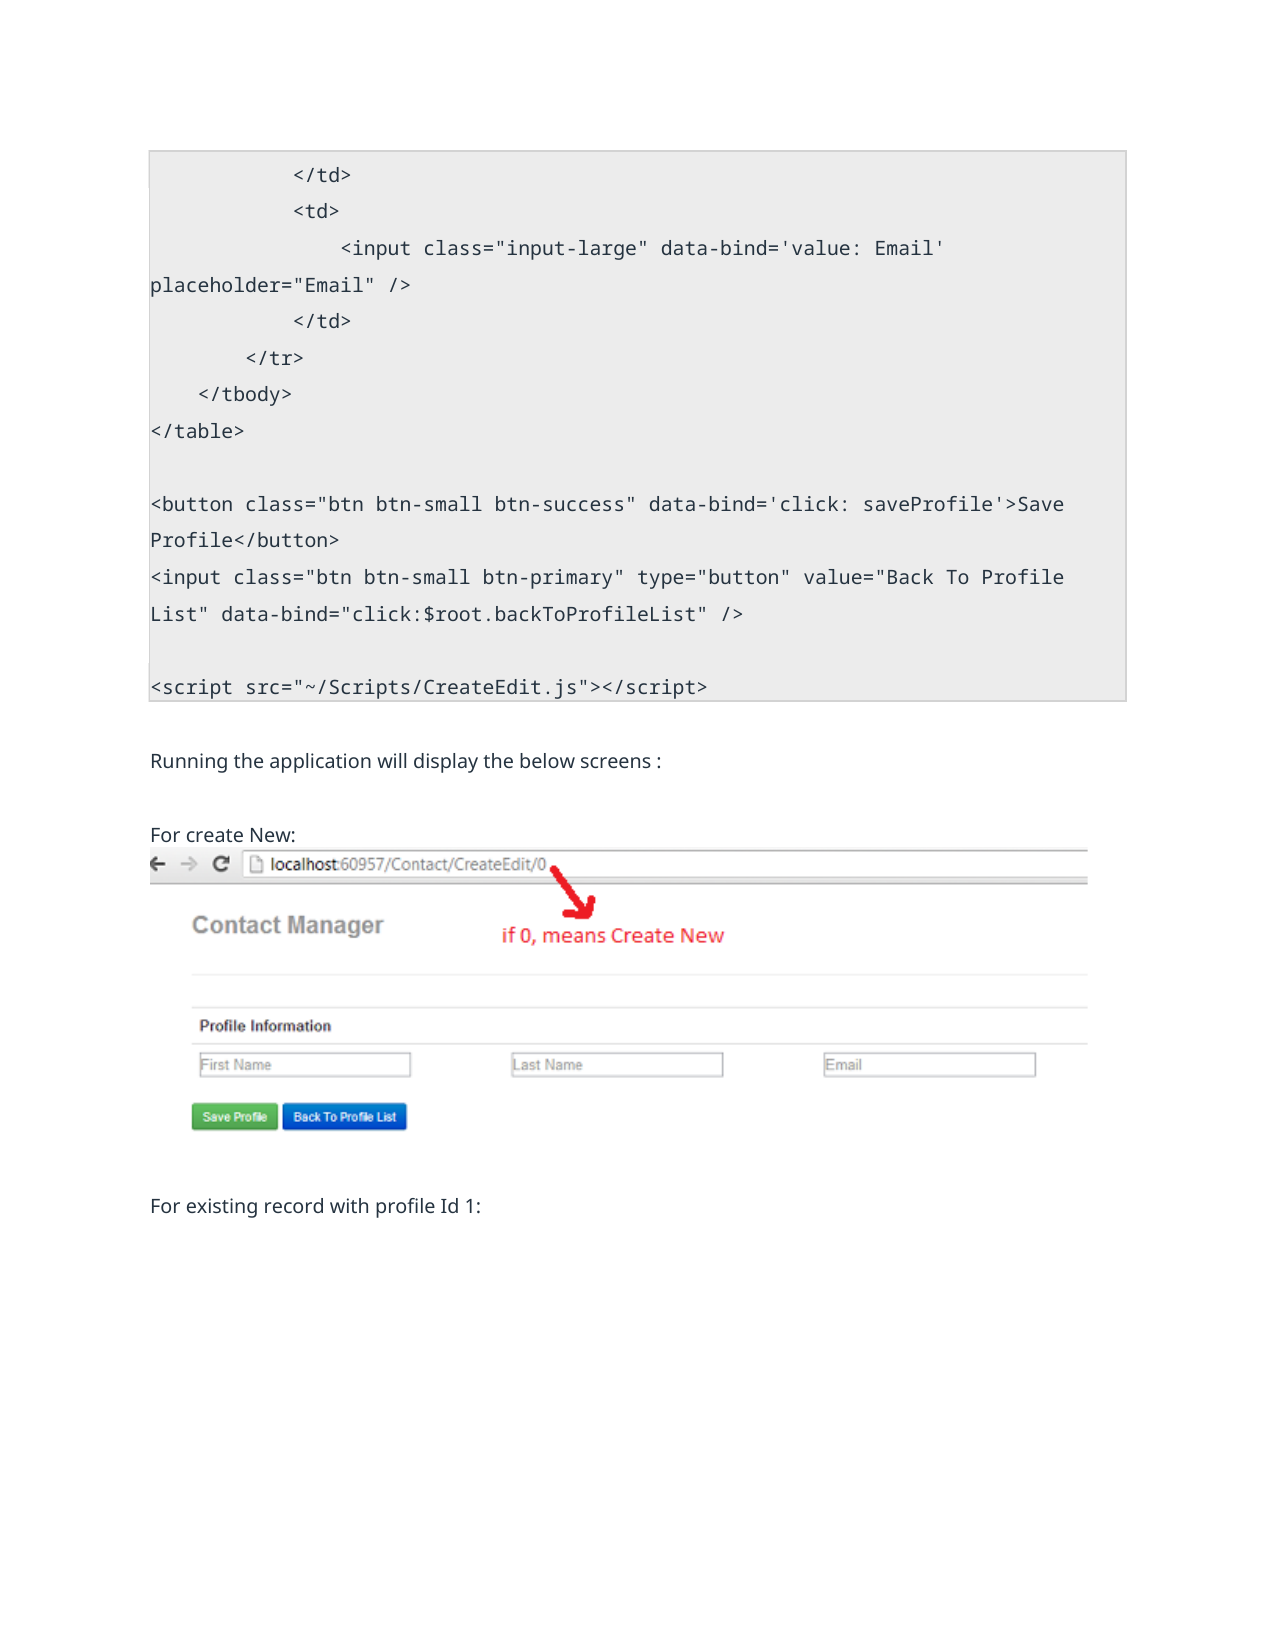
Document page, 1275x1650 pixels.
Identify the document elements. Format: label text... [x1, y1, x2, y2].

text </tr> [150, 334, 1125, 371]
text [150, 702, 1125, 1220]
text <input class="input-large" data-bind='value: Email' placeholder="Email" /> [150, 225, 1125, 298]
picture [150, 847, 1088, 1147]
text </table> [150, 407, 1125, 444]
text <input class="btn btn-small btn-primary" type="button" value="Back To Profile List" data-bind="click:$root.backToProfileList" /> [150, 554, 1125, 627]
text </td> [150, 298, 1125, 334]
text <script src="~/Scripts/CreateEdit.js"></script> [150, 662, 1125, 700]
text <button class="btn btn-small btn-success" data-bind='click: saveProfile'>Save Profile</button> [150, 481, 1125, 554]
text </tbody> [150, 371, 1125, 407]
text </td> [150, 152, 1125, 188]
text <td> [150, 188, 1125, 225]
